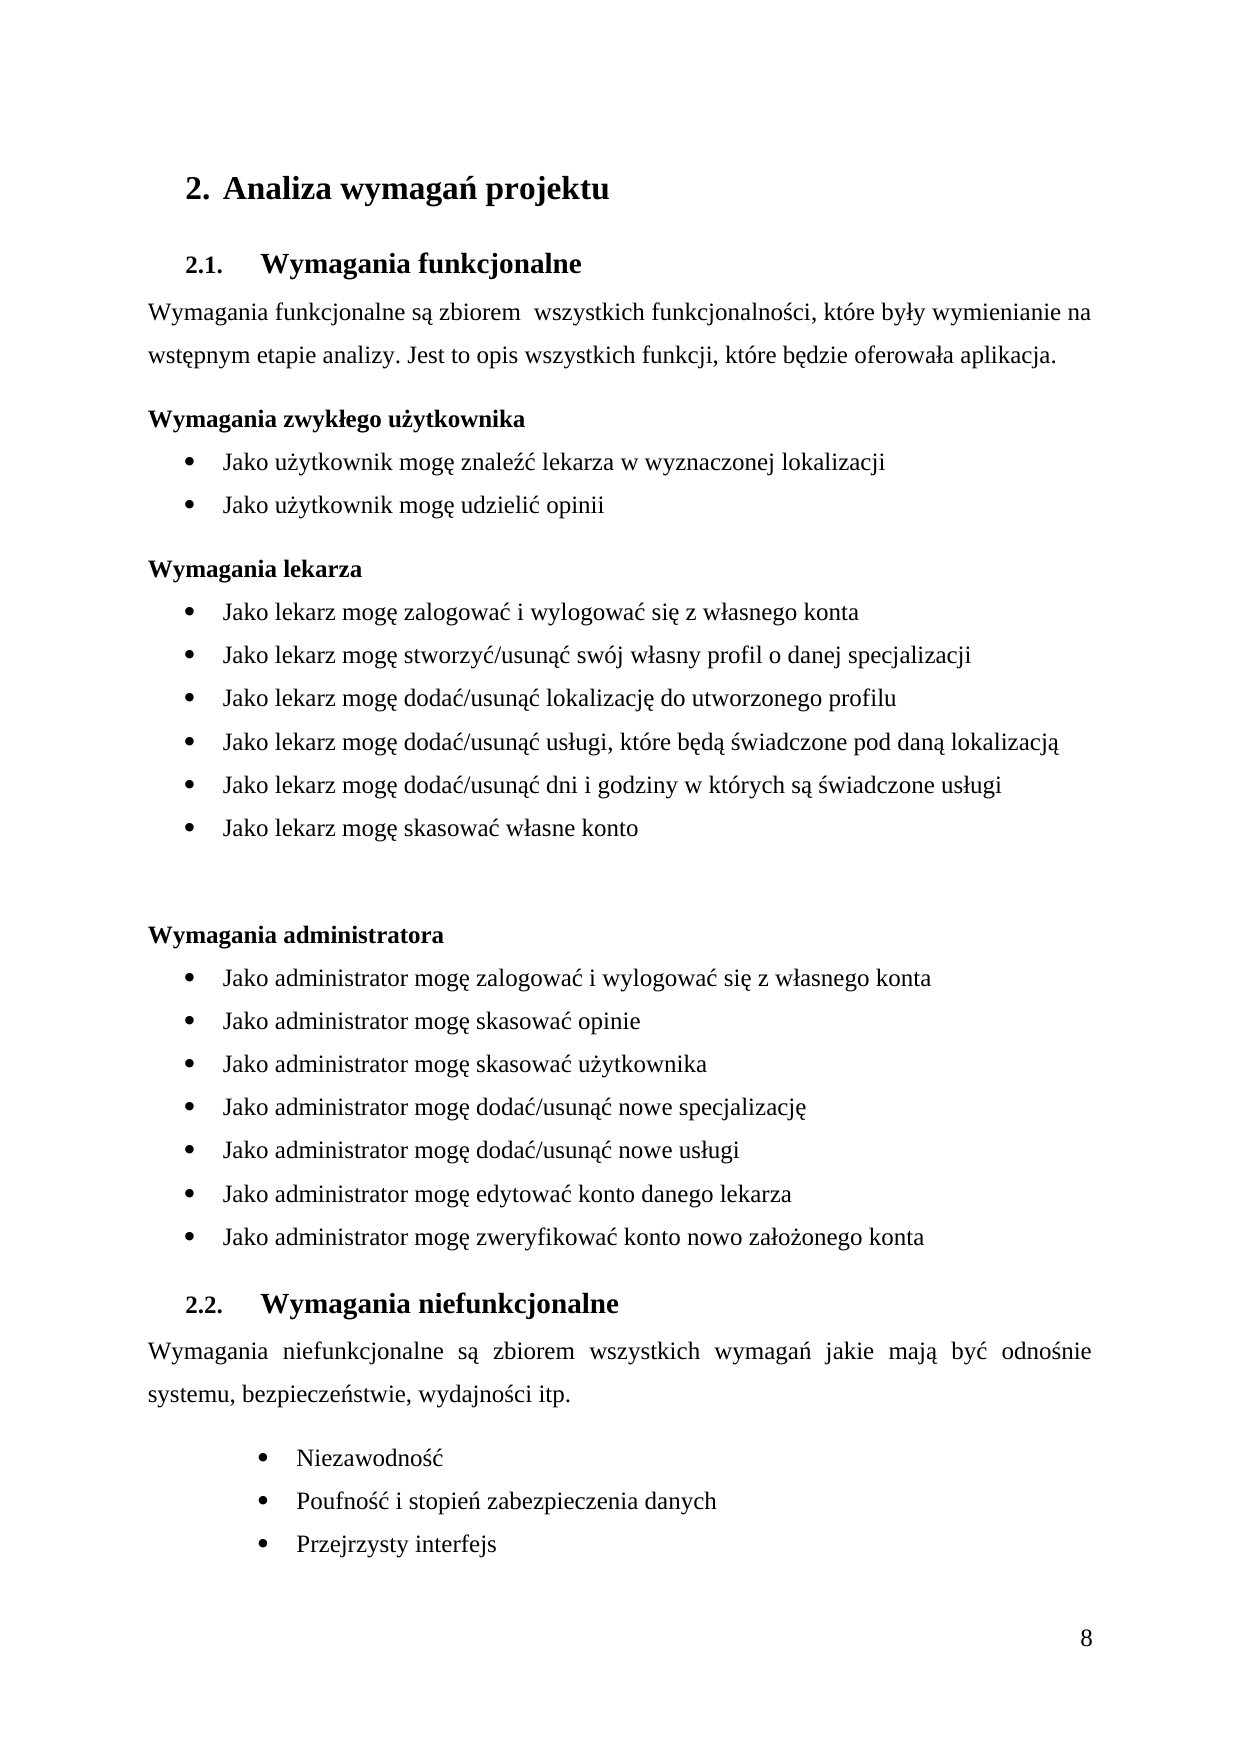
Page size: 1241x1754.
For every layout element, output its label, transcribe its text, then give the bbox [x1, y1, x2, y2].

list Jako lekarz mogę skasować własne konto [185, 813, 1092, 842]
list Jako lekarz mogę dodać/usunąć usługi, które będą świadczone pod daną lokalizacją [185, 727, 1092, 755]
subtitle Wymagania administratora [148, 920, 1092, 949]
list Niezawodność [259, 1443, 1092, 1472]
text Wymagania funkcjonalne są zbiorem wszystkich funkcjonalności, które były wymienianie na wstępnym etapie analizy. Jest to opis wszystkich funkcji, które będzie oferowała aplikacja. [148, 297, 1092, 369]
list Jako lekarz mogę zalogować i wylogować się z własnego konta [185, 597, 1092, 626]
list Jako lekarz mogę dodać/usunąć lokalizację do utworzonego profilu [185, 683, 1092, 712]
list Jako administrator mogę dodać/usunąć nowe usługi [185, 1136, 1092, 1164]
subtitle Wymagania zwykłego użytkownika [148, 404, 1092, 433]
subtitle Wymagania niefunkcjonalne [185, 1286, 1092, 1319]
list Jako lekarz mogę stworzyć/usunąć swój własny profil o danej specjalizacji [185, 640, 1092, 669]
list Jako użytkownik mogę udzielić opinii [185, 490, 1092, 519]
list Jako lekarz mogę dodać/usunąć dni i godziny w których są świadczone usługi [185, 770, 1092, 798]
list Jako administrator mogę skasować opinie [185, 1006, 1092, 1035]
subtitle Wymagania lekarza [148, 554, 1092, 583]
list Jako użytkownik mogę znaleźć lekarza w wyznaczonej lokalizacji [185, 447, 1092, 476]
list Jako administrator mogę zweryfikować konto nowo założonego konta [185, 1222, 1092, 1251]
list Jako administrator mogę edytować konto danego lekarza [185, 1179, 1092, 1207]
subtitle Analiza wymagań projektu [185, 168, 1092, 206]
list Poufność i stopień zabezpieczenia danych [259, 1486, 1092, 1515]
text Wymagania niefunkcjonalne są zbiorem wszystkich wymagań jakie mają być odnośnie systemu, bezpieczeństwie, wydajności itp. [148, 1336, 1092, 1408]
list Przejrzysty interfejs [259, 1529, 1092, 1558]
list Jako administrator mogę dodać/usunąć nowe specjalizację [185, 1092, 1092, 1121]
subtitle Wymagania funkcjonalne [185, 246, 1092, 280]
list Jako administrator mogę skasować użytkownika [185, 1049, 1092, 1078]
list Jako administrator mogę zalogować i wylogować się z własnego konta [185, 963, 1092, 992]
